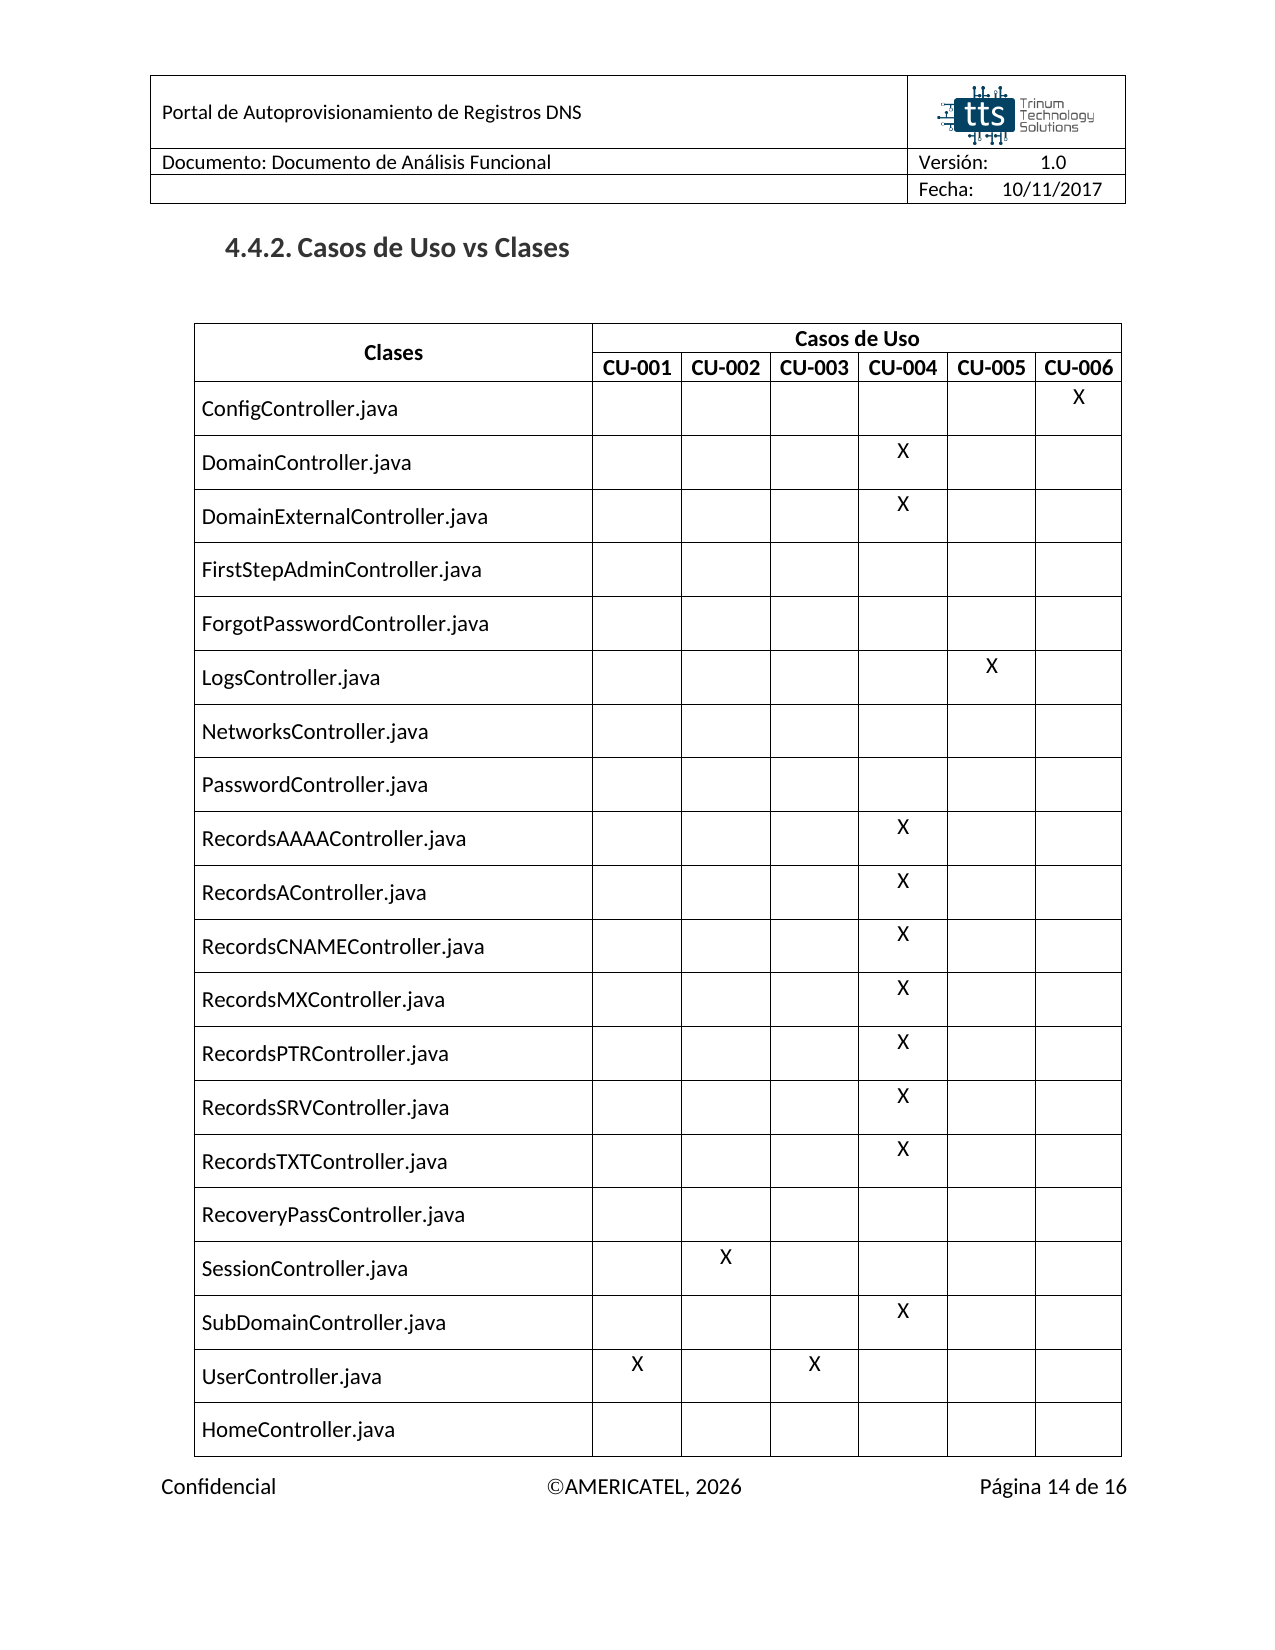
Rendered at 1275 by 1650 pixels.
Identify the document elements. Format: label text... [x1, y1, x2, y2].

table_cell [859, 597, 947, 650]
table_cell [859, 758, 947, 811]
table_cell X [771, 1350, 858, 1402]
table_cell [1036, 1350, 1121, 1402]
table_cell FirstStepAdminController.java [195, 543, 592, 596]
table_cell [771, 920, 858, 972]
table_cell [593, 490, 681, 542]
table_cell X [859, 1081, 947, 1133]
table_cell [593, 1188, 681, 1241]
table_cell [948, 866, 1035, 918]
table_cell [948, 705, 1035, 757]
table_cell [593, 1135, 681, 1187]
table_cell [1036, 812, 1121, 865]
picture [979, 103, 988, 125]
table_cell [593, 920, 681, 972]
table_cell CU-006 [1036, 353, 1121, 381]
table_cell [682, 758, 770, 811]
table_cell X [859, 490, 947, 542]
table_cell [859, 1188, 947, 1241]
table_cell ForgotPasswordController.java [195, 597, 592, 650]
table_cell LogsController.java [195, 651, 592, 703]
table_cell [682, 1027, 770, 1080]
table_cell [682, 705, 770, 757]
table_header Casos de Uso [593, 324, 1121, 352]
table_cell [948, 1242, 1035, 1295]
table_cell X [859, 1296, 947, 1348]
table_cell RecordsSRVController.java [195, 1081, 592, 1133]
table_cell [859, 705, 947, 757]
table_cell ConfigController.java [195, 382, 592, 435]
table_cell [859, 1242, 947, 1295]
table_cell [948, 597, 1035, 650]
table_cell [1036, 1296, 1121, 1348]
table_cell [682, 1403, 770, 1456]
table_cell RecordsAAAAController.java [195, 812, 592, 865]
table_cell SessionController.java [195, 1242, 592, 1295]
table_cell RecordsPTRController.java [195, 1027, 592, 1080]
table_cell [682, 1081, 770, 1133]
table_cell X [859, 866, 947, 918]
table_cell [771, 866, 858, 918]
table_cell X [859, 812, 947, 865]
table_cell CU-005 [948, 353, 1035, 381]
table_cell RecordsAController.java [195, 866, 592, 918]
table_cell [593, 973, 681, 1026]
table_header Clases [195, 324, 592, 381]
table_cell [682, 920, 770, 972]
table_cell [593, 1296, 681, 1348]
table_cell [593, 543, 681, 596]
table_cell RecordsCNAMEController.java [195, 920, 592, 972]
table_cell X [682, 1242, 770, 1295]
table_cell [948, 436, 1035, 488]
table_cell [771, 597, 858, 650]
table_cell [771, 1242, 858, 1295]
table_cell CU-001 [593, 353, 681, 381]
table_cell [948, 920, 1035, 972]
table_cell [1036, 1135, 1121, 1187]
table_cell [771, 651, 858, 703]
table_cell [593, 1403, 681, 1456]
table_cell X [593, 1350, 681, 1402]
picture [976, 86, 999, 97]
table_cell UserController.java [195, 1350, 592, 1402]
table_cell RecordsMXController.java [195, 973, 592, 1026]
table_cell [1036, 1242, 1121, 1295]
table_cell [1036, 490, 1121, 542]
table_cell PasswordController.java [195, 758, 592, 811]
table_cell [593, 1027, 681, 1080]
table_cell [859, 382, 947, 435]
picture [992, 107, 1004, 125]
table_cell RecoveryPassController.java [195, 1188, 592, 1241]
table_cell [682, 651, 770, 703]
table_cell [682, 436, 770, 488]
table_cell [682, 597, 770, 650]
table_cell [1036, 1188, 1121, 1241]
table_cell [859, 651, 947, 703]
table_cell [1036, 973, 1121, 1026]
table_cell [593, 866, 681, 918]
table_cell [682, 866, 770, 918]
picture [966, 103, 975, 125]
table_cell [948, 1350, 1035, 1402]
table_cell DomainController.java [195, 436, 592, 488]
table_cell [682, 543, 770, 596]
table_cell [1036, 920, 1121, 972]
table_cell [771, 758, 858, 811]
table_cell [948, 490, 1035, 542]
table_cell [593, 382, 681, 435]
table_cell [948, 1296, 1035, 1348]
table_cell [771, 812, 858, 865]
picture [937, 86, 1094, 145]
table_cell [593, 436, 681, 488]
table_cell [1036, 436, 1121, 488]
table_cell [1036, 1403, 1121, 1456]
table_cell [1036, 758, 1121, 811]
table_cell [593, 705, 681, 757]
table_cell [593, 651, 681, 703]
table_cell [771, 1296, 858, 1348]
table_cell [682, 1296, 770, 1348]
table_cell [771, 973, 858, 1026]
table_cell [859, 543, 947, 596]
table_cell [771, 436, 858, 488]
table_cell [593, 812, 681, 865]
table_cell [948, 812, 1035, 865]
table_cell [682, 973, 770, 1026]
table_cell [771, 1027, 858, 1080]
table_cell [948, 758, 1035, 811]
table_cell X [1036, 382, 1121, 435]
table_cell [771, 543, 858, 596]
table_cell CU-002 [682, 353, 770, 381]
table_cell [771, 490, 858, 542]
table_cell [1036, 597, 1121, 650]
table_cell [771, 1403, 858, 1456]
table_cell [682, 490, 770, 542]
table_cell [948, 1188, 1035, 1241]
table_cell [948, 1027, 1035, 1080]
table_cell [1036, 651, 1121, 703]
subtitle Casos de Uso vs Clases [225, 229, 1077, 264]
table_cell HomeController.java [195, 1403, 592, 1456]
table_cell [771, 705, 858, 757]
table_cell [682, 1350, 770, 1402]
table_cell [682, 1188, 770, 1241]
table_cell DomainExternalController.java [195, 490, 592, 542]
table_cell [1036, 1027, 1121, 1080]
table_cell [771, 1188, 858, 1241]
table_cell [593, 1242, 681, 1295]
table_cell X [948, 651, 1035, 703]
table_cell [682, 382, 770, 435]
table_cell [593, 1081, 681, 1133]
table_cell [1036, 1081, 1121, 1133]
table_cell [593, 758, 681, 811]
table_cell [948, 973, 1035, 1026]
table_cell [948, 543, 1035, 596]
table_cell [948, 1081, 1035, 1133]
table_cell [593, 597, 681, 650]
table_cell [771, 1081, 858, 1133]
table_cell [771, 1135, 858, 1187]
table_cell RecordsTXTController.java [195, 1135, 592, 1187]
table_cell SubDomainController.java [195, 1296, 592, 1348]
table_cell [859, 1350, 947, 1402]
table_cell CU-004 [859, 353, 947, 381]
table_cell [1036, 705, 1121, 757]
table_cell [1036, 866, 1121, 918]
table_cell X [859, 1027, 947, 1080]
table_cell [771, 382, 858, 435]
table_cell NetworksController.java [195, 705, 592, 757]
table_cell [948, 1403, 1035, 1456]
table_cell [859, 1403, 947, 1456]
table_cell X [859, 920, 947, 972]
table_cell [682, 1135, 770, 1187]
table_cell X [859, 973, 947, 1026]
table_cell [1036, 543, 1121, 596]
table_cell X [859, 1135, 947, 1187]
table_cell [948, 382, 1035, 435]
table_cell [948, 1135, 1035, 1187]
table_cell CU-003 [771, 353, 858, 381]
table_cell X [859, 436, 947, 488]
table_cell [682, 812, 770, 865]
